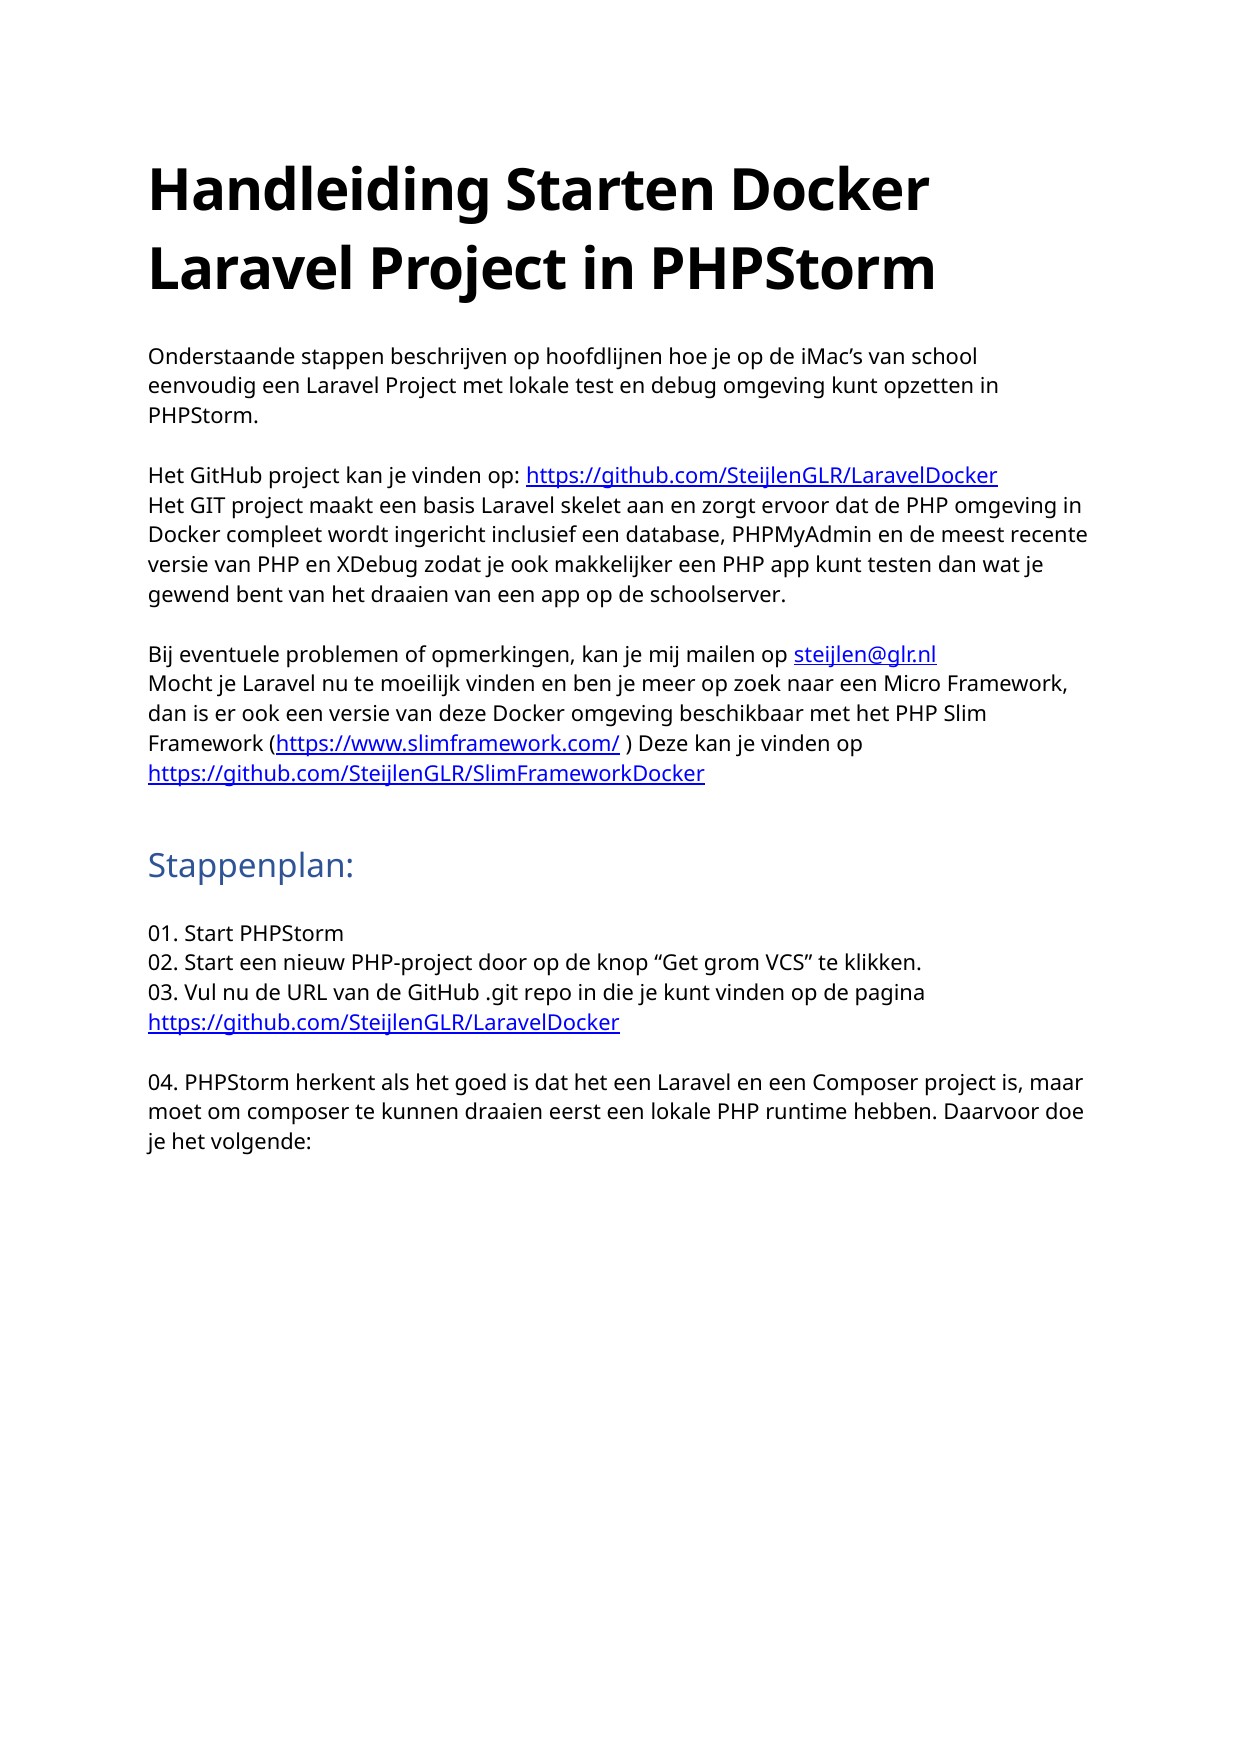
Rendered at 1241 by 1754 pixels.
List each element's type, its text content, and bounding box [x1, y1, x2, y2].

text Onderstaande stappen beschrijven op hoofdlijnen hoe je op de iMac’s van school eenvoudig een Laravel Project met lokale test en debug omgeving kunt opzetten in PHPStorm. Het GitHub project kan je vinden op: https://github.com/SteijlenGLR/LaravelDocker [148, 341, 1093, 489]
text 02. Start een nieuw PHP-project door op de knop “Get grom VCS” te klikken. [148, 947, 1093, 977]
subtitle Stappenplan: [148, 842, 1093, 888]
text 01. Start PHPStorm [148, 917, 1093, 947]
text 04. PHPStorm herkent als het goed is dat het een Laravel en een Composer project is, maar moet om composer te kunnen draaien eerst een lokale PHP runtime hebben. Daarvoor doe je het volgende: [148, 1066, 1093, 1156]
text Het GIT project maakt een basis Laravel skelet aan en zorgt ervoor dat de PHP omgeving in Docker compleet wordt ingericht inclusief een database, PHPMyAdmin en de meest recente versie van PHP en XDebug zodat je ook makkelijker een PHP app kunt testen dan wat je gewend bent van het draaien van een app op de schoolserver. [148, 489, 1093, 609]
text Bij eventuele problemen of opmerkingen, kan je mij mailen op steijlen@glr.nl Mocht je Laravel nu te moeilijk vinden en ben je meer op zoek naar een Micro Framework, dan is er ook een versie van deze Docker omgeving beschikbaar met het PHP Slim Framework (https://www.slimframework.com/ ) Deze kan je vinden op https://github.com/SteijlenGLR/SlimFrameworkDocker [148, 638, 1093, 787]
text 03. Vul nu de URL van de GitHub .git repo in die je kunt vinden op de pagina https://github.com/SteijlenGLR/LaravelDocker [148, 977, 1093, 1037]
title Handleiding Starten Docker Laravel Project in PHPStorm [148, 148, 1093, 307]
